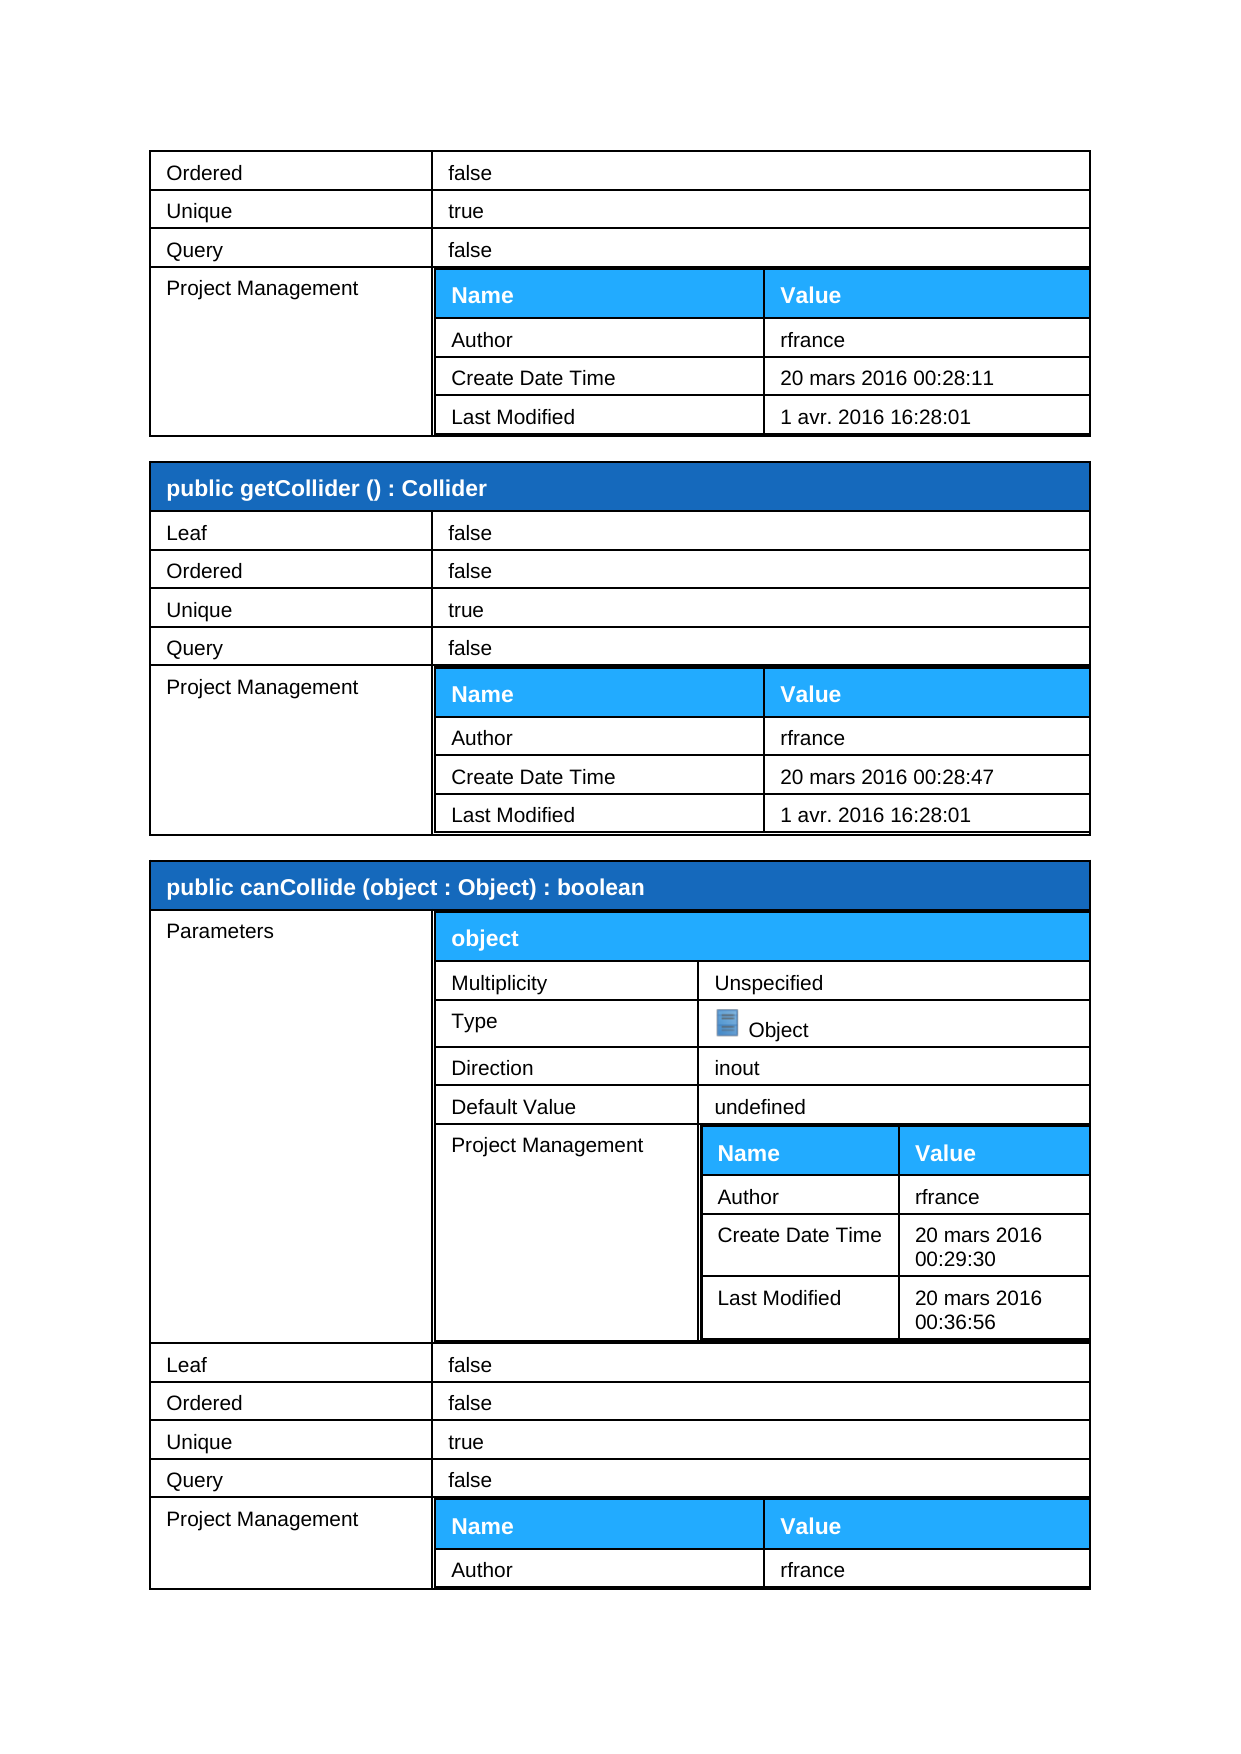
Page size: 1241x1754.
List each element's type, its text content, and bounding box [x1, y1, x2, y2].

table_cell Unique [151, 191, 431, 227]
table_cell Leaf [151, 1344, 431, 1381]
table_cell [703, 1277, 898, 1338]
table_cell [436, 1086, 697, 1123]
table_cell [436, 1550, 763, 1586]
table_cell false [433, 628, 1089, 664]
table_cell [436, 1001, 697, 1046]
table_cell [436, 319, 763, 356]
table_cell Project Management [151, 1498, 431, 1588]
table_cell false [433, 1383, 1089, 1419]
table_cell [900, 1215, 1089, 1275]
table_cell [900, 1277, 1089, 1338]
table_cell true [433, 1421, 1089, 1458]
table_cell Ordered [151, 152, 431, 188]
table_cell [699, 1086, 1089, 1123]
table_cell [436, 358, 763, 394]
table_cell [765, 358, 1089, 394]
table_cell false [433, 551, 1089, 587]
table_cell Query [151, 1460, 431, 1496]
table_cell [436, 718, 763, 754]
table_cell false [433, 1344, 1089, 1381]
table_cell [765, 718, 1089, 754]
table_cell Unique [151, 589, 431, 626]
table_cell [699, 962, 1089, 999]
table_cell [436, 795, 763, 831]
table_header public getCollider () : Collider [151, 463, 1089, 510]
table_cell false [433, 152, 1089, 188]
table_cell [436, 756, 763, 793]
table_cell Query [151, 229, 431, 266]
table_cell Ordered [151, 551, 431, 587]
table_cell Ordered [151, 1383, 431, 1419]
table_cell [765, 795, 1089, 831]
table_cell [765, 756, 1089, 793]
table_cell Project Management [151, 666, 431, 833]
table_cell Query [151, 628, 431, 664]
table_cell [900, 1176, 1089, 1213]
table_cell [436, 962, 697, 999]
table_cell Project Management [151, 268, 431, 435]
table_cell true [433, 589, 1089, 626]
table_cell [436, 1125, 697, 1340]
table_cell [765, 319, 1089, 356]
table_cell Unique [151, 1421, 431, 1458]
table_cell [765, 396, 1089, 433]
table_cell [699, 1001, 1089, 1046]
table_cell [703, 1215, 898, 1275]
table_cell Parameters [151, 911, 431, 1342]
table_cell false [433, 1460, 1089, 1496]
picture [714, 1009, 743, 1038]
table_header public canCollide (object : Object) : boolean [151, 862, 1089, 909]
table_cell false [433, 512, 1089, 549]
table_cell Leaf [151, 512, 431, 549]
table_cell [703, 1176, 898, 1213]
table_cell [699, 1048, 1089, 1084]
table_cell [436, 396, 763, 433]
table_cell true [433, 191, 1089, 227]
table_cell [765, 1550, 1089, 1586]
table_cell false [433, 229, 1089, 266]
table_cell [436, 1048, 697, 1084]
